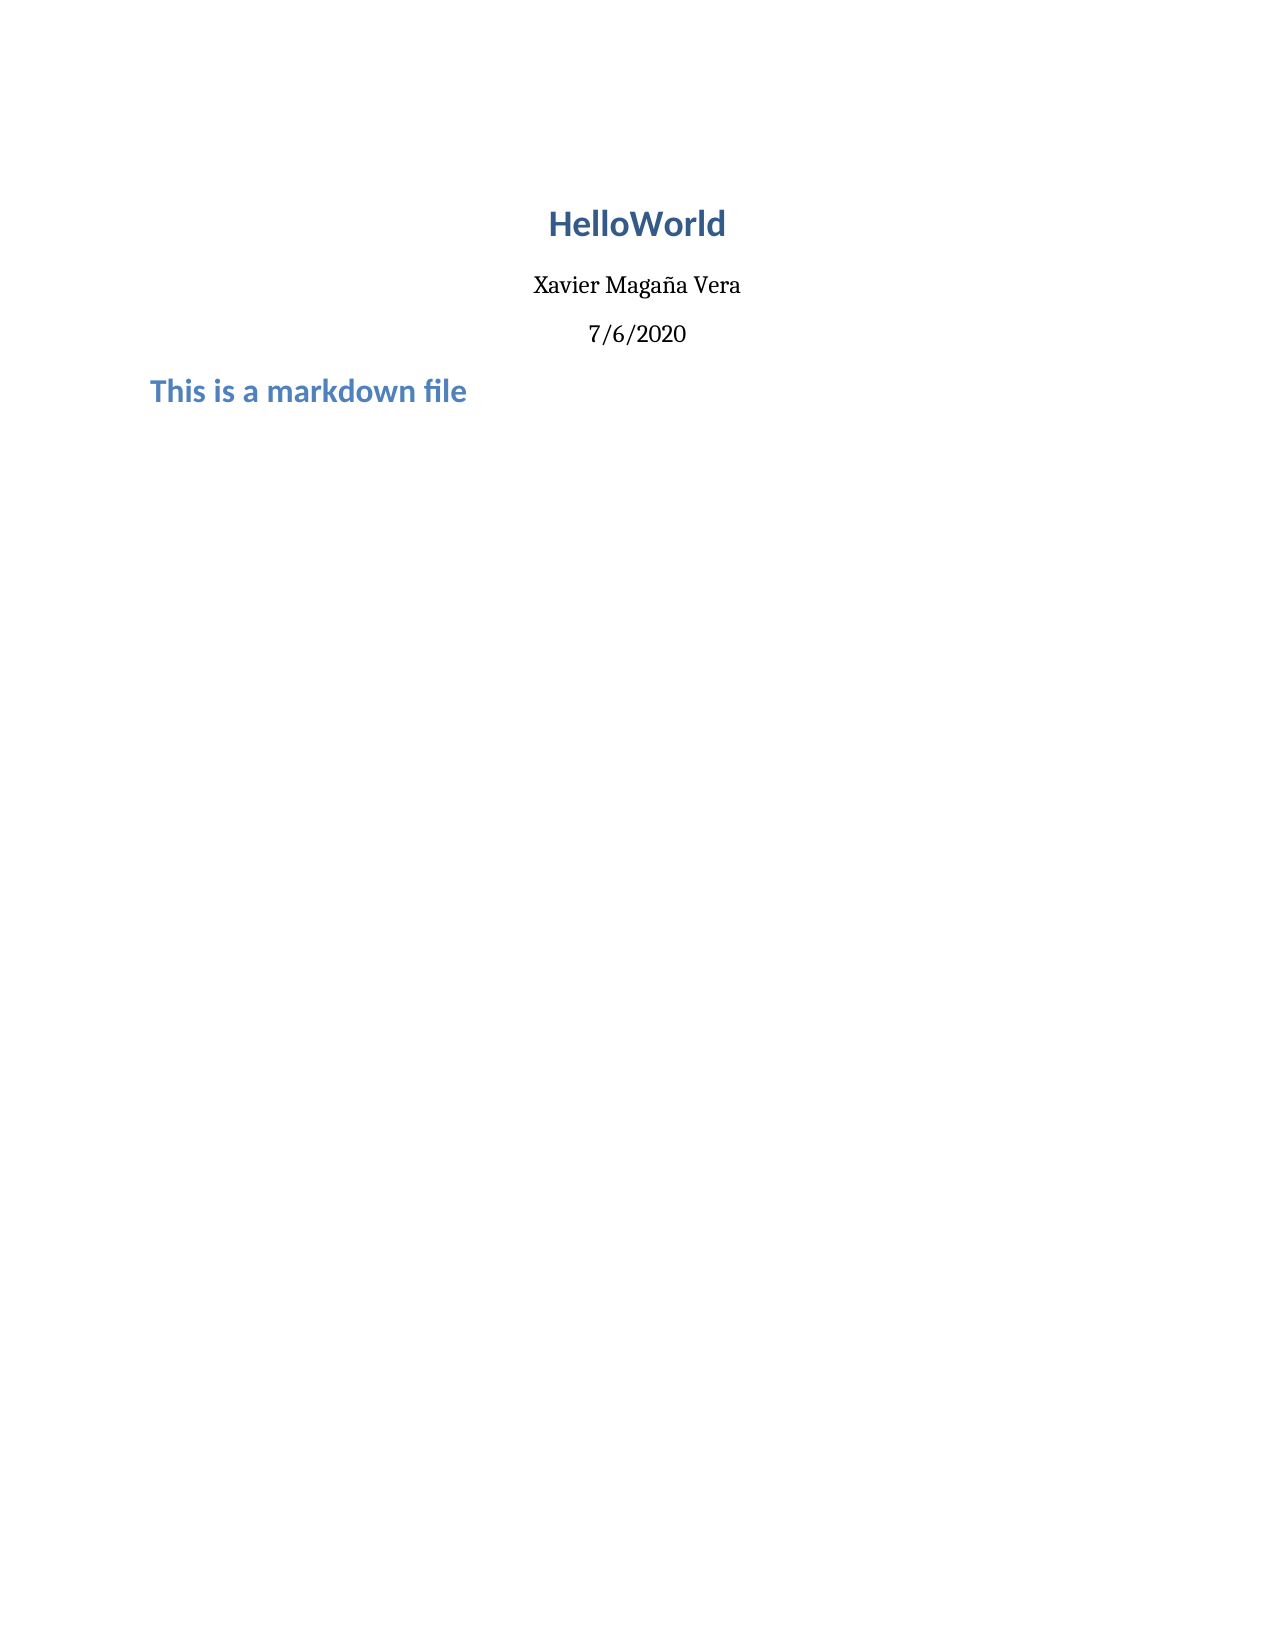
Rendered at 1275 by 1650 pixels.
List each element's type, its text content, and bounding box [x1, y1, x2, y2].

subtitle This is a markdown file [150, 370, 1125, 411]
text Xavier Magaña Vera [150, 271, 1125, 299]
title HelloWorld [150, 200, 1125, 246]
text 7/6/2020 [150, 320, 1125, 349]
